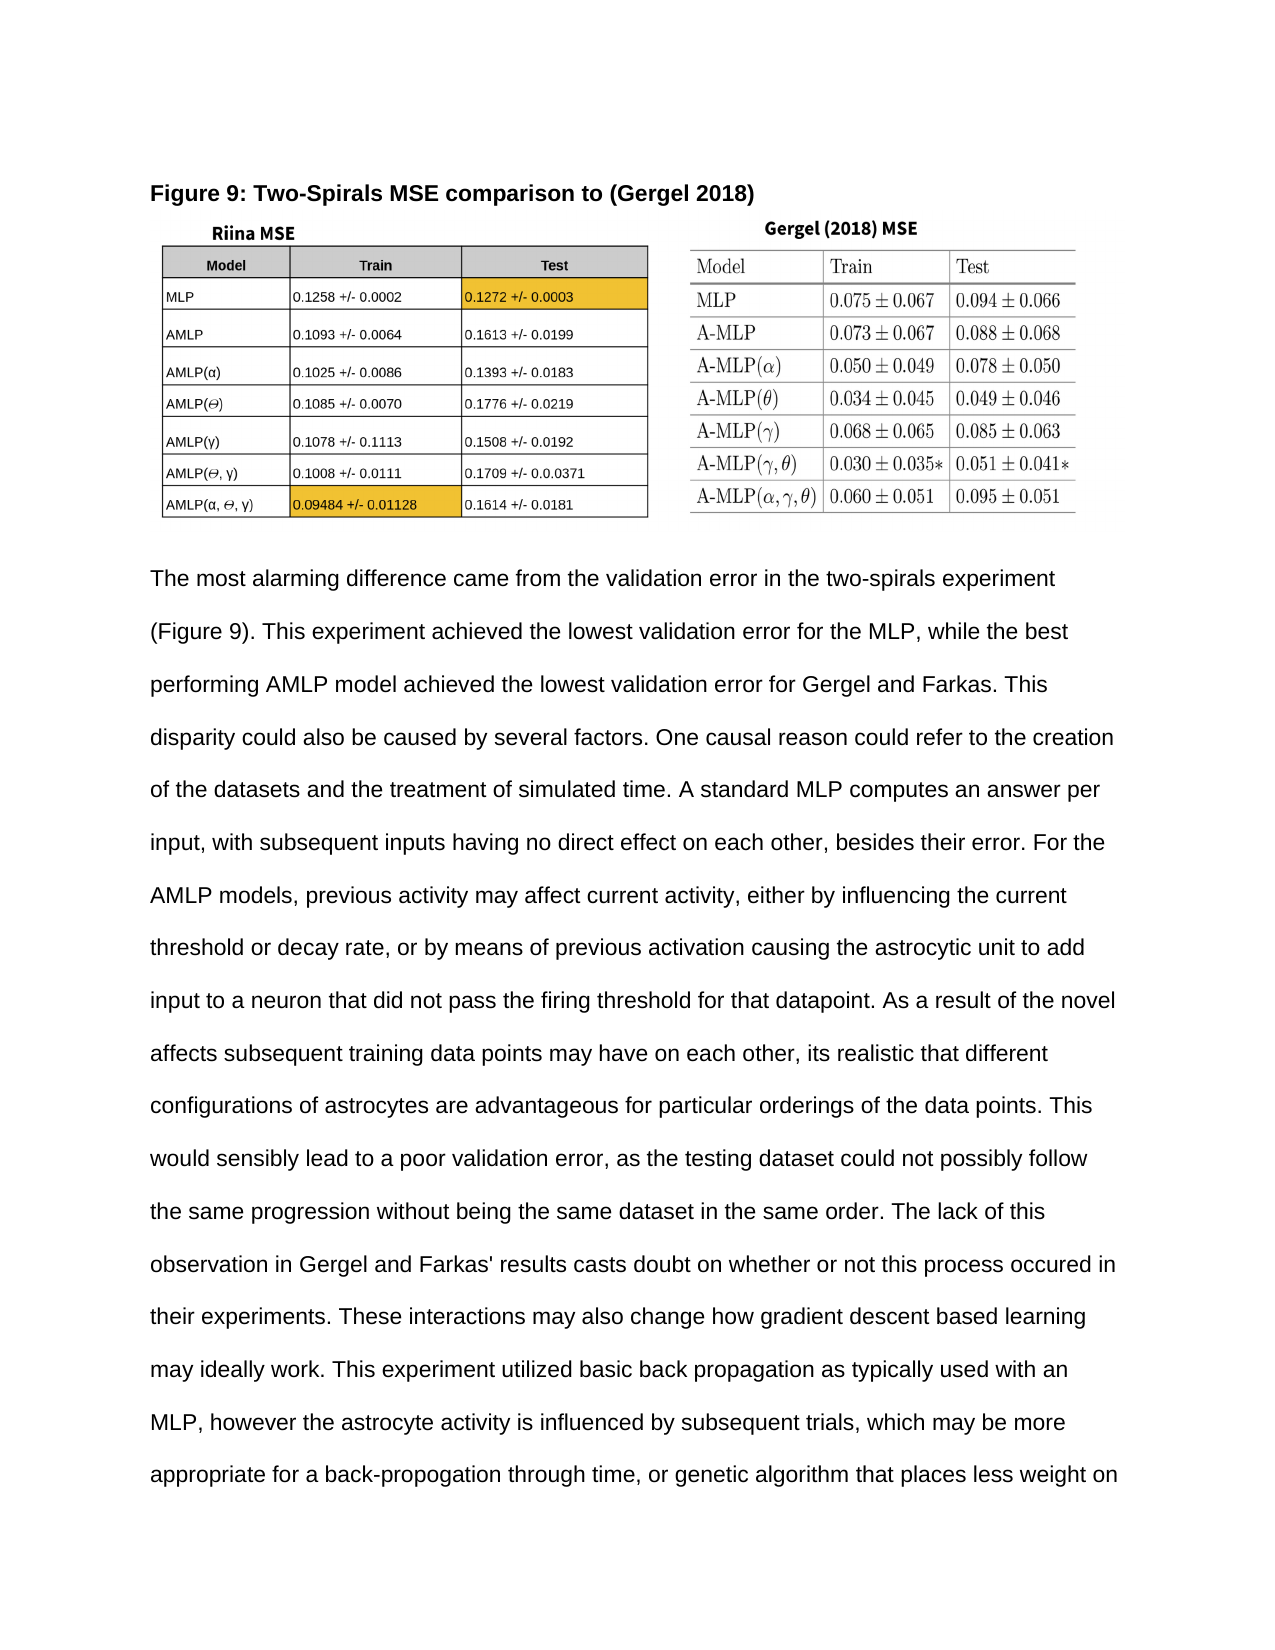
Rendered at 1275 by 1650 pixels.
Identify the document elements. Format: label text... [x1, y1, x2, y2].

text Figure 9: Two-Spirals MSE comparison to (Gergel 2018) [150, 180, 1125, 207]
picture [150, 210, 1125, 532]
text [150, 565, 1125, 1488]
